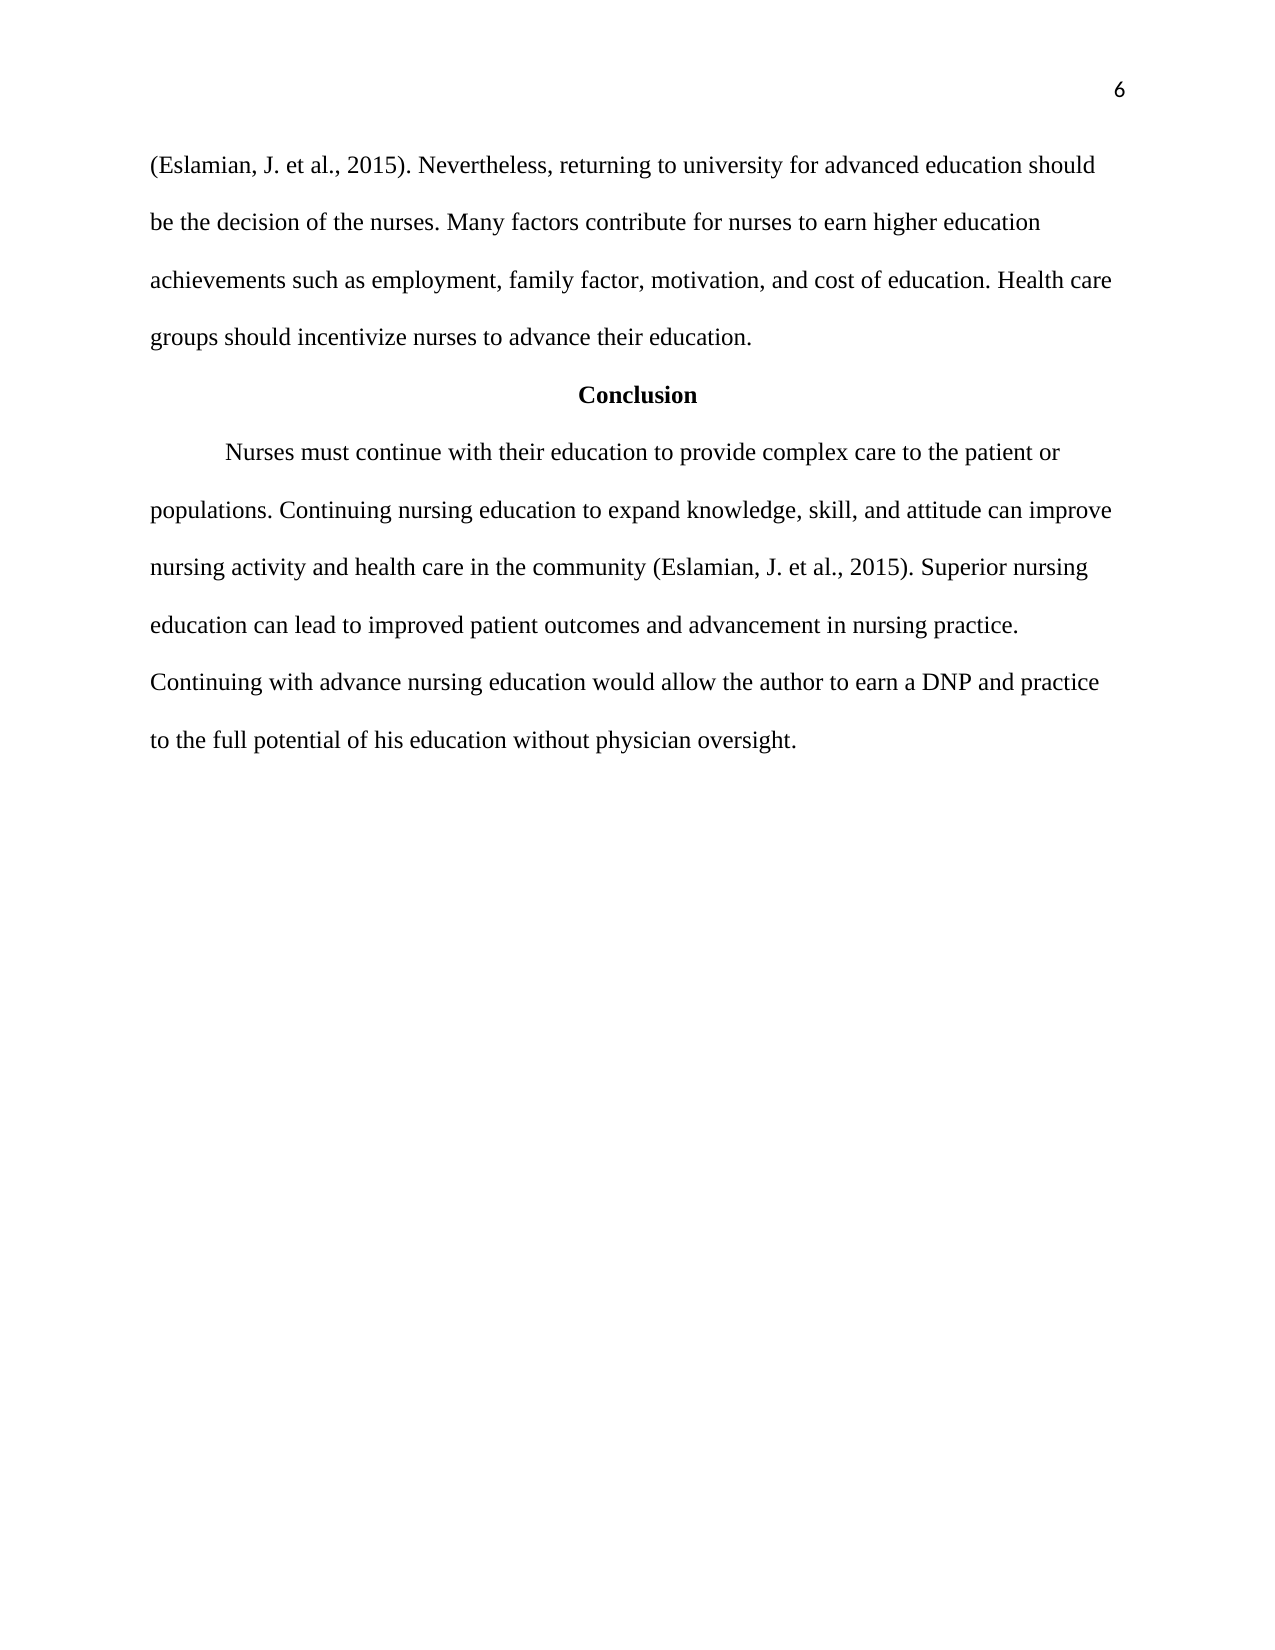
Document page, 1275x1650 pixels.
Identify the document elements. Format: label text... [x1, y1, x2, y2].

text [150, 150, 1125, 351]
text Conclusion [150, 380, 1125, 409]
text Nurses must continue with their education to provide complex care to the patient or populations. Continuing nursing education to expand knowledge, skill, and attitude can improve nursing activity and health care in the community (Eslamian, J. et al., 2015). Superior nursing education can lead to improved patient outcomes and advancement in nursing practice. Continuing with advance nursing education would allow the author to earn a DNP and practice to the full potential of his education without physician oversight. [150, 437, 1125, 754]
